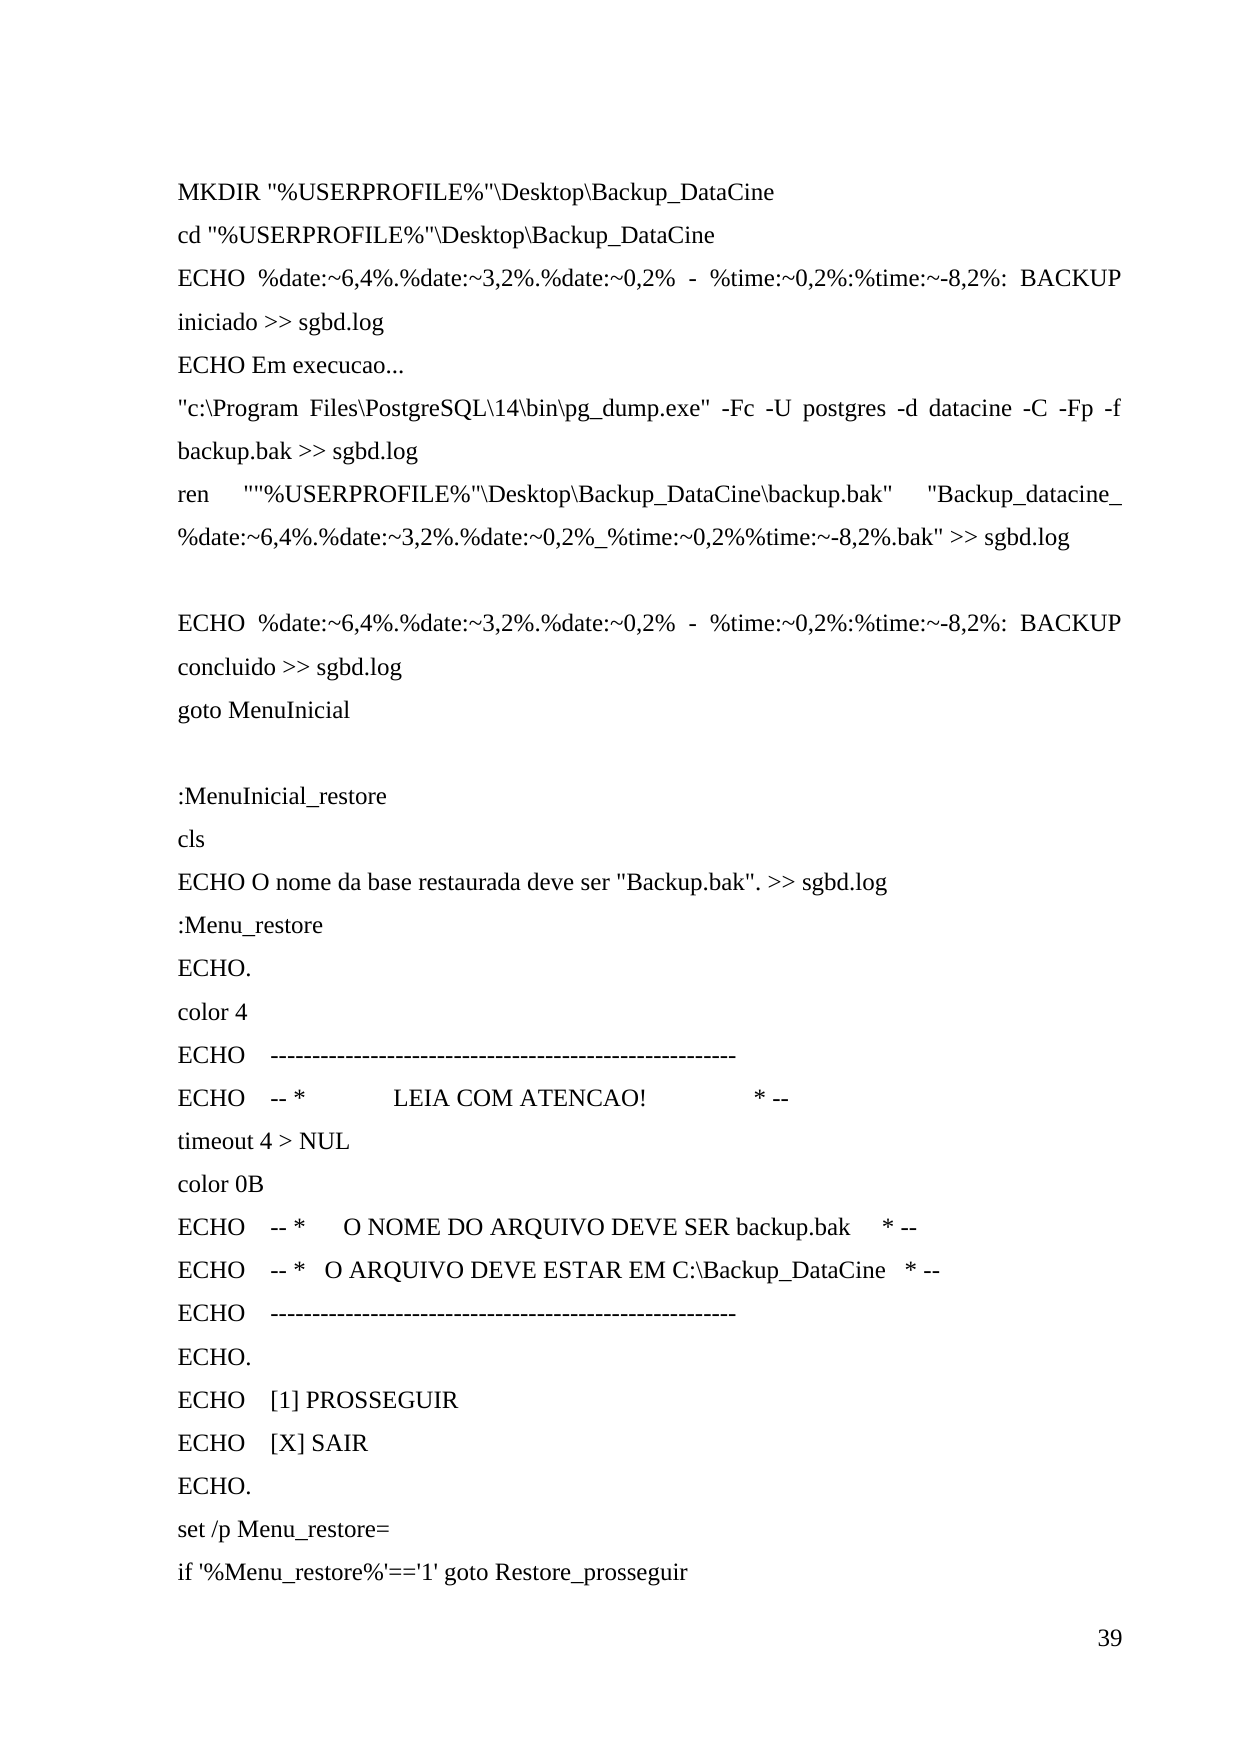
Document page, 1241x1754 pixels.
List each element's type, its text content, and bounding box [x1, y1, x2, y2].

text ren ""%USERPROFILE%"\Desktop\Backup_DataCine\backup.bak" "Backup_datacine_%date:~6,4%.%date:~3,2%.%date:~0,2%_%time:~0,2%%time:~-8,2%.bak" >> sgbd.log [177, 479, 1122, 551]
text ECHO -- * O NOME DO ARQUIVO DEVE SER backup.bak * -- [177, 1212, 1122, 1241]
text :Menu_restore [177, 910, 1122, 939]
text ECHO [X] SAIR [177, 1428, 1122, 1457]
text ECHO %date:~6,4%.%date:~3,2%.%date:~0,2% - %time:~0,2%:%time:~-8,2%: BACKUP concluido >> sgbd.log [177, 608, 1122, 680]
text ECHO -------------------------------------------------------- [177, 1298, 1122, 1327]
text goto MenuInicial [177, 695, 1122, 723]
text "c:\Program Files\PostgreSQL\14\bin\pg_dump.exe" -Fc -U postgres -d datacine -C -Fp -f backup.bak >> sgbd.log [177, 393, 1122, 465]
text ECHO -- * LEIA COM ATENCAO! * -- [177, 1083, 1122, 1112]
text timeout 4 > NUL [177, 1126, 1122, 1155]
text color 0B [177, 1169, 1122, 1198]
text ECHO -------------------------------------------------------- [177, 1040, 1122, 1068]
text ECHO O nome da base restaurada deve ser "Backup.bak". >> sgbd.log [177, 867, 1122, 896]
text ECHO. [177, 1342, 1122, 1370]
text ECHO. [177, 1471, 1122, 1500]
text ECHO %date:~6,4%.%date:~3,2%.%date:~0,2% - %time:~0,2%:%time:~-8,2%: BACKUP iniciado >> sgbd.log [177, 263, 1122, 335]
text MKDIR "%USERPROFILE%"\Desktop\Backup_DataCine [177, 177, 1122, 206]
text ECHO Em execucao... [177, 350, 1122, 378]
text :MenuInicial_restore [177, 781, 1122, 810]
text ECHO [1] PROSSEGUIR [177, 1385, 1122, 1413]
text cd "%USERPROFILE%"\Desktop\Backup_DataCine [177, 220, 1122, 249]
text set /p Menu_restore= [177, 1514, 1122, 1543]
text ECHO -- * O ARQUIVO DEVE ESTAR EM C:\Backup_DataCine * -- [177, 1255, 1122, 1284]
text ECHO. [177, 953, 1122, 982]
text color 4 [177, 997, 1122, 1025]
text cls [177, 824, 1122, 853]
text if '%Menu_restore%'=='1' goto Restore_prosseguir [177, 1557, 1122, 1586]
